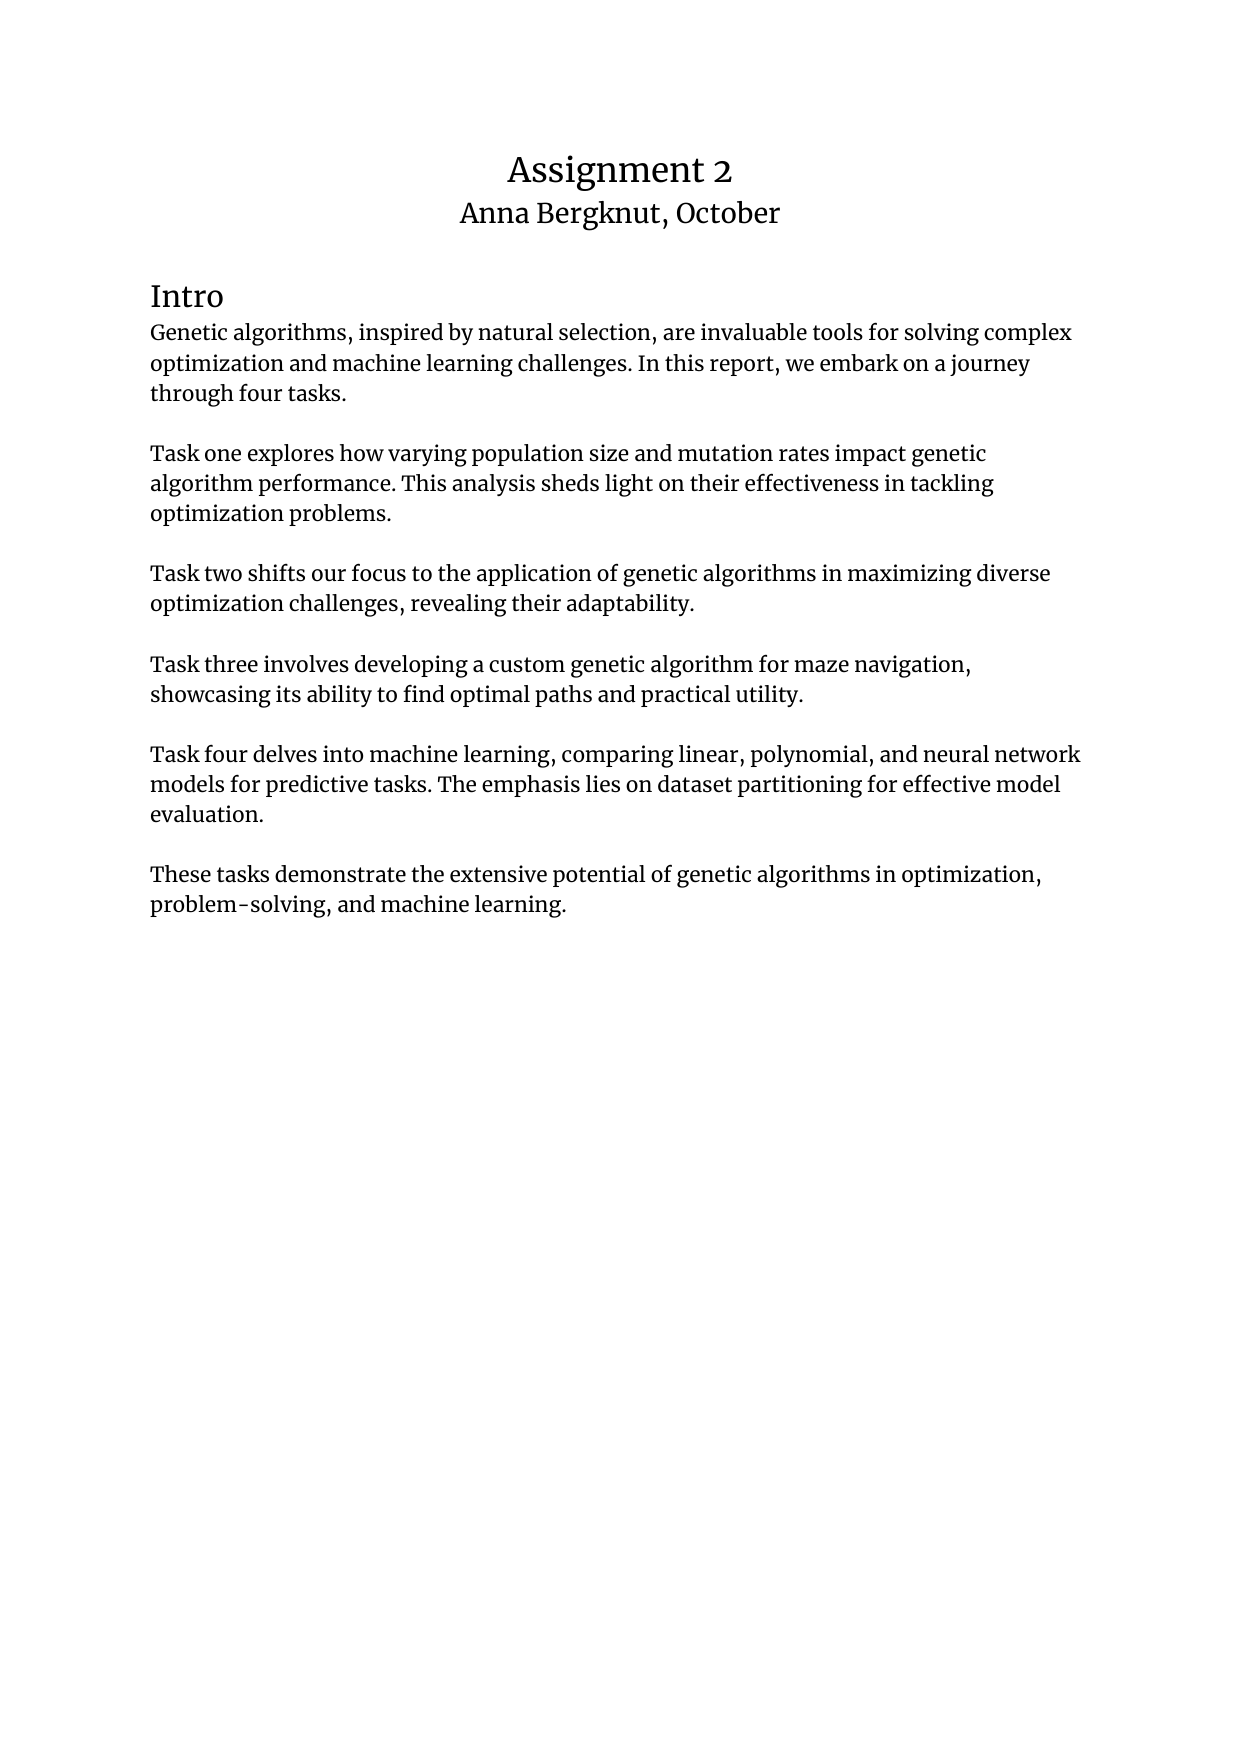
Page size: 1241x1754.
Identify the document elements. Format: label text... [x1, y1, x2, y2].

text Task two shifts our focus to the application of genetic algorithms in maximizing diverse optimization challenges, revealing their adaptability. [150, 561, 1090, 617]
text Task four delves into machine learning, comparing linear, polynomial, and neural network models for predictive tasks. The emphasis lies on dataset partitioning for effective model evaluation. [150, 742, 1090, 828]
text Genetic algorithms, inspired by natural selection, are invaluable tools for solving complex optimization and machine learning challenges. In this report, we embark on a journey through four tasks. [150, 320, 1090, 407]
text Assignment 2 Anna Bergknut, October [150, 150, 1090, 231]
text Task one explores how varying population size and mutation rates impact genetic algorithm performance. This analysis sheds light on their effectiveness in tackling optimization problems. [150, 441, 1090, 527]
text Task three involves developing a custom genetic algorithm for maze navigation, showcasing its ability to find optimal paths and practical utility. [150, 651, 1090, 708]
text These tasks demonstrate the extensive potential of genetic algorithms in optimization, problem-solving, and machine learning. [150, 862, 1090, 918]
text Intro [150, 236, 1090, 315]
